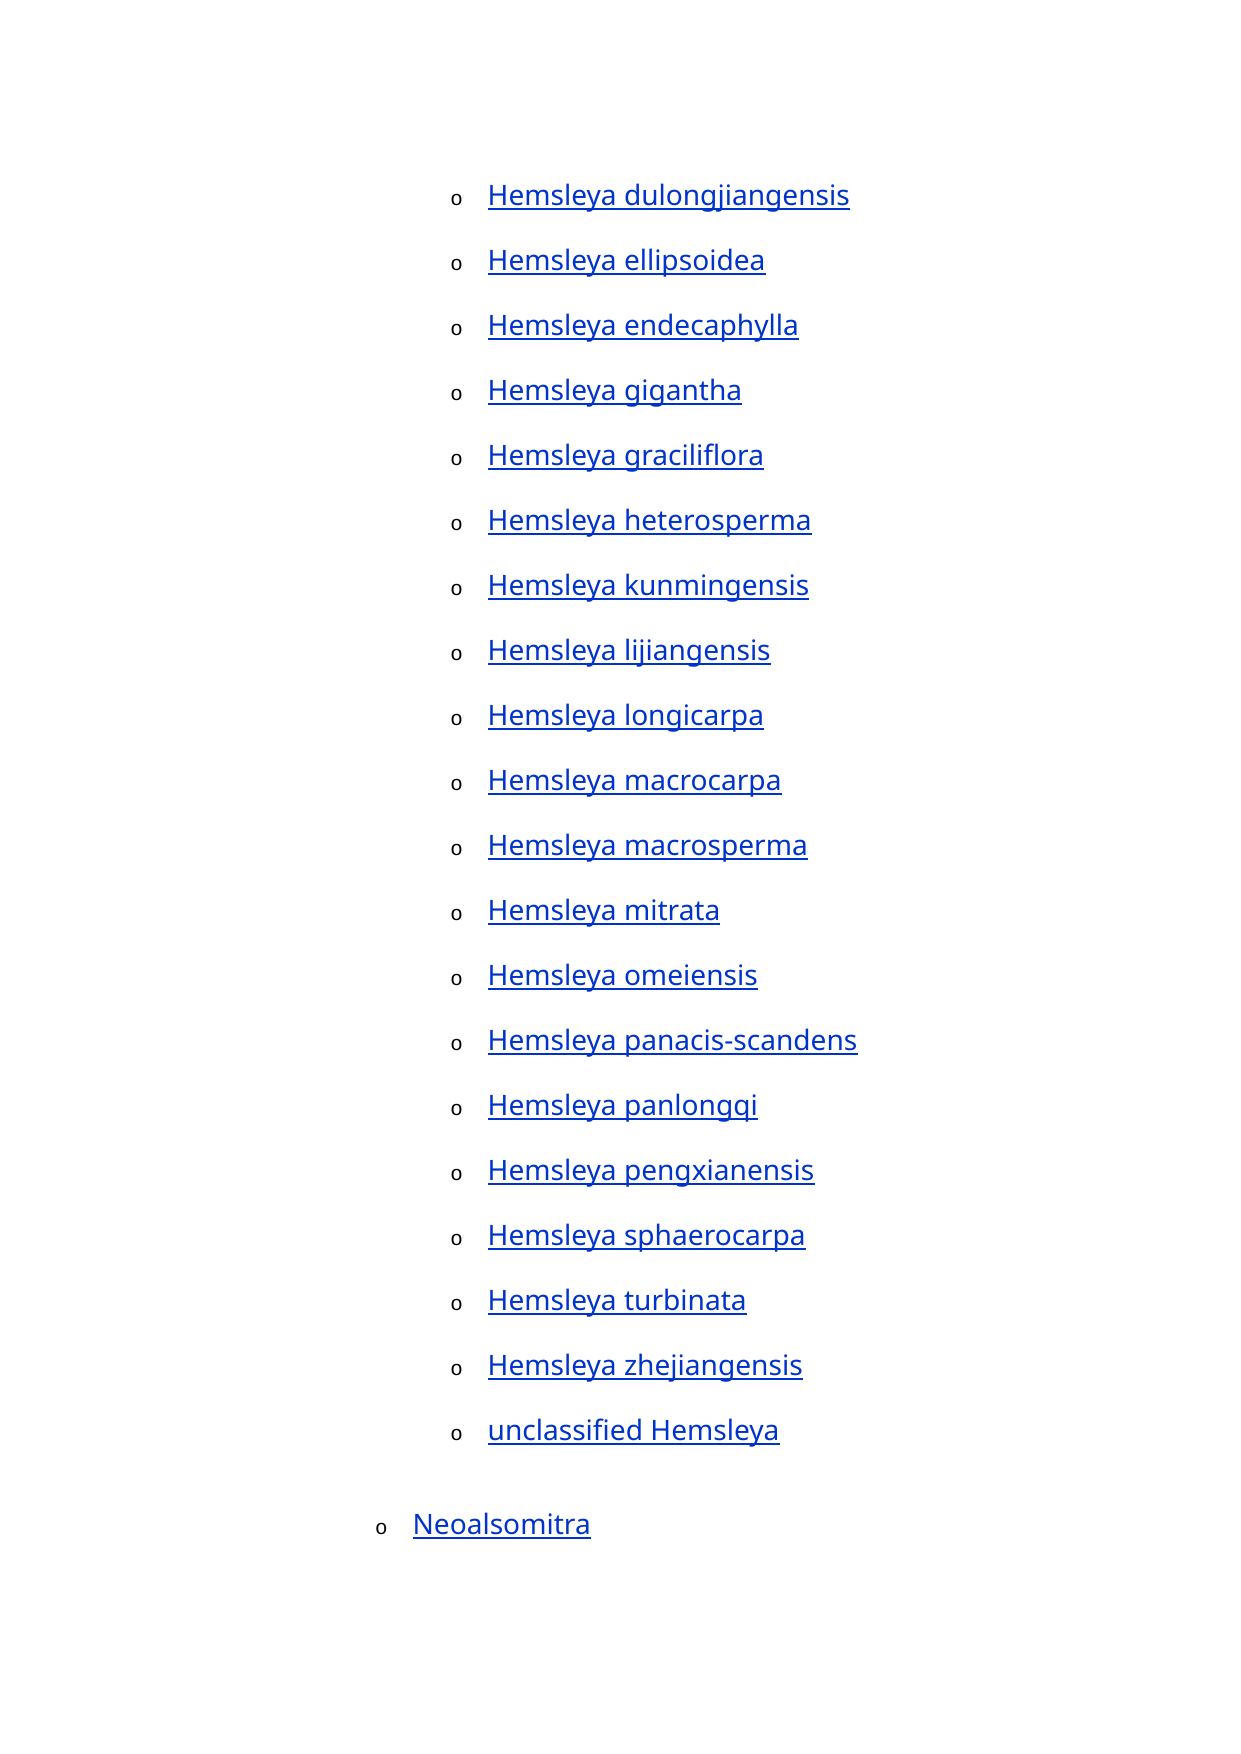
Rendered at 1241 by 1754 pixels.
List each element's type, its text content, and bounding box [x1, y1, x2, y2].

list unclassified Hemsleya [450, 1397, 1053, 1462]
list Hemsleya macrosperma [450, 812, 1053, 877]
list Neoalsomitra [375, 1491, 1053, 1556]
list Hemsleya pengxianensis [450, 1137, 1053, 1202]
list Hemsleya macrocarpa [450, 747, 1053, 812]
list Hemsleya longicarpa [450, 682, 1053, 747]
list Hemsleya sphaerocarpa [450, 1202, 1053, 1267]
list Hemsleya panlongqi [450, 1072, 1053, 1137]
list Hemsleya turbinata [450, 1267, 1053, 1332]
list Hemsleya mitrata [450, 877, 1053, 942]
list Hemsleya ellipsoidea [450, 227, 1053, 292]
list Hemsleya graciliflora [450, 422, 1053, 487]
list Hemsleya kunmingensis [450, 552, 1053, 617]
list Hemsleya gigantha [450, 357, 1053, 422]
list Hemsleya zhejiangensis [450, 1332, 1053, 1397]
list Hemsleya dulongjiangensis [450, 162, 1053, 227]
list Hemsleya heterosperma [450, 487, 1053, 552]
list Hemsleya omeiensis [450, 942, 1053, 1007]
list Hemsleya endecaphylla [450, 292, 1053, 357]
list Hemsleya lijiangensis [450, 617, 1053, 682]
list Hemsleya panacis-scandens [450, 1007, 1053, 1072]
